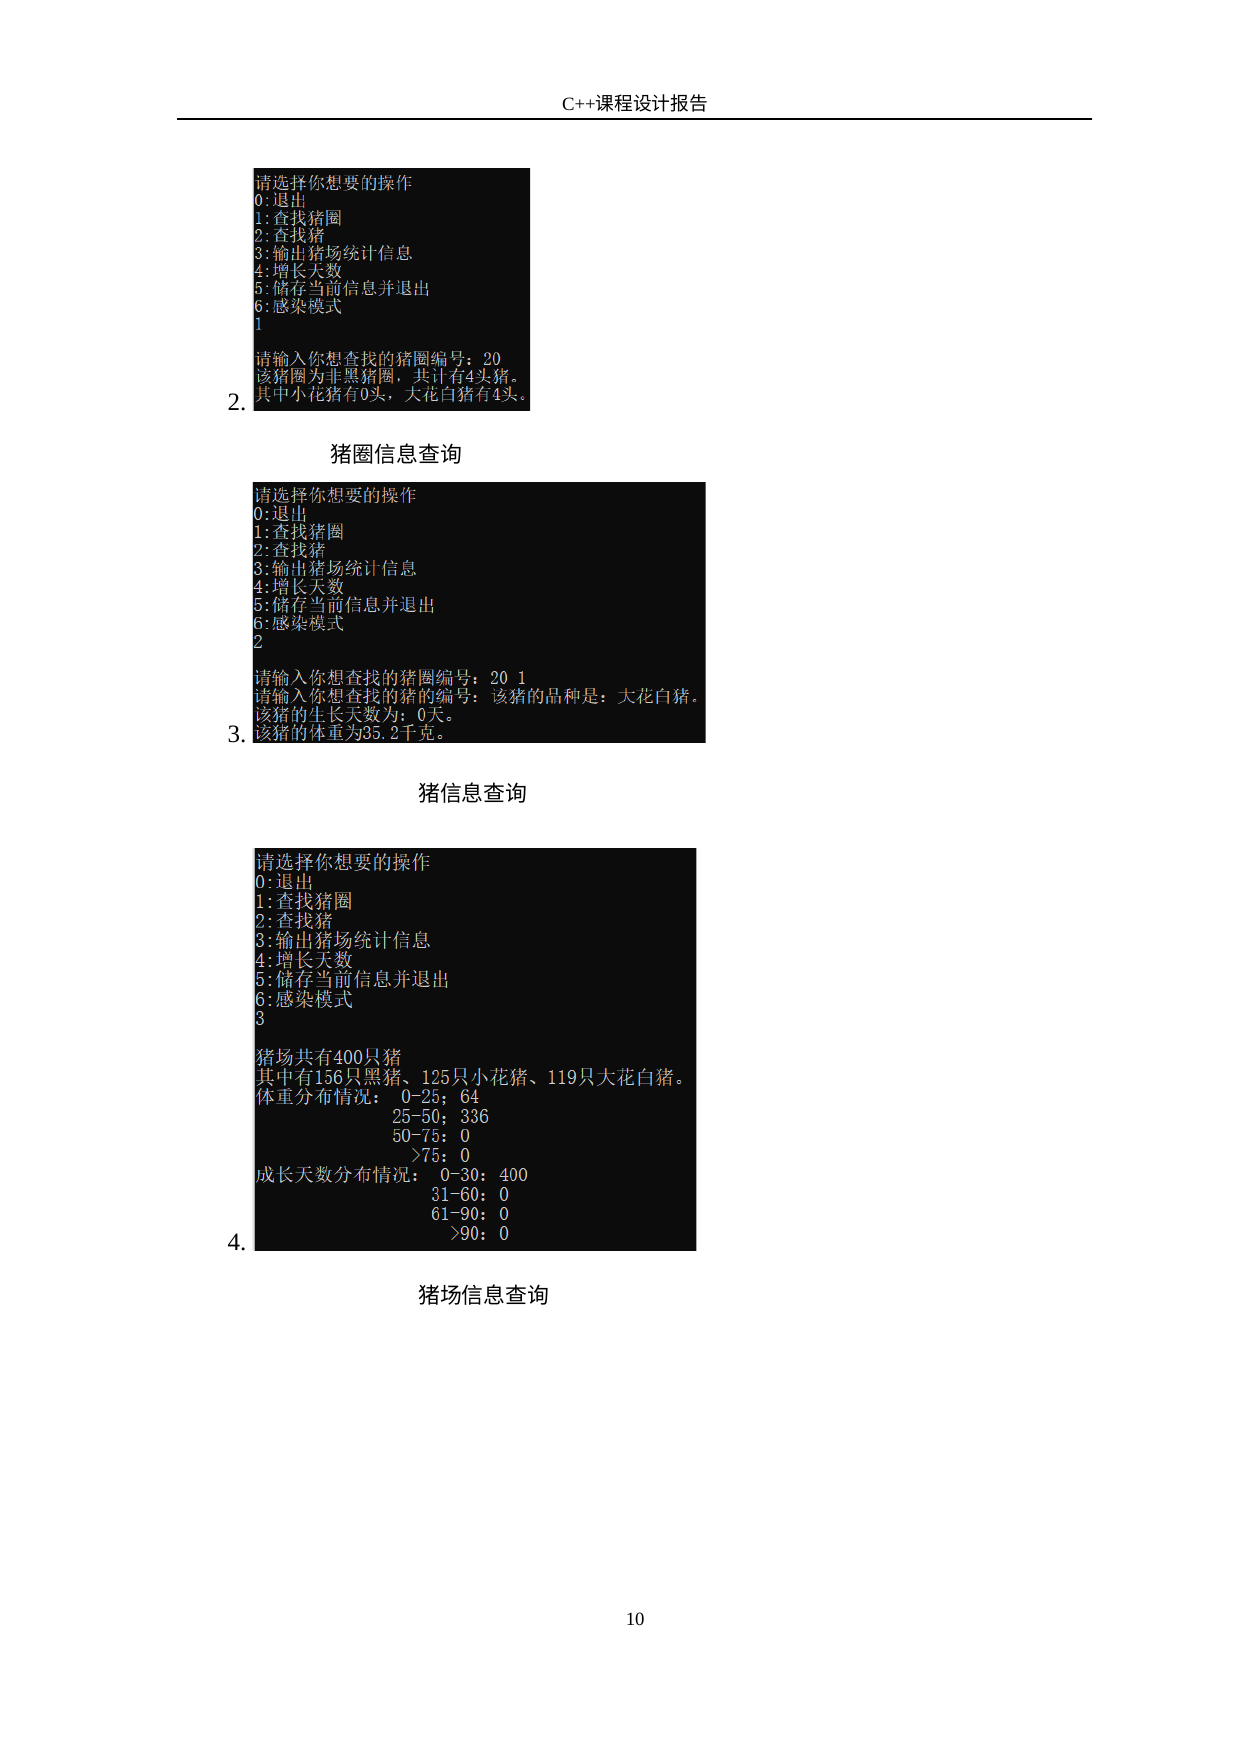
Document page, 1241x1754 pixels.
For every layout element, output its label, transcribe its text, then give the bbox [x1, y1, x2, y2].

text 猪场信息查询 [177, 1278, 1092, 1310]
picture [252, 848, 697, 1251]
text 猪信息查询 [177, 776, 1092, 808]
picture [252, 482, 706, 743]
picture [252, 168, 531, 411]
text 猪圈信息查询 [177, 436, 1092, 469]
